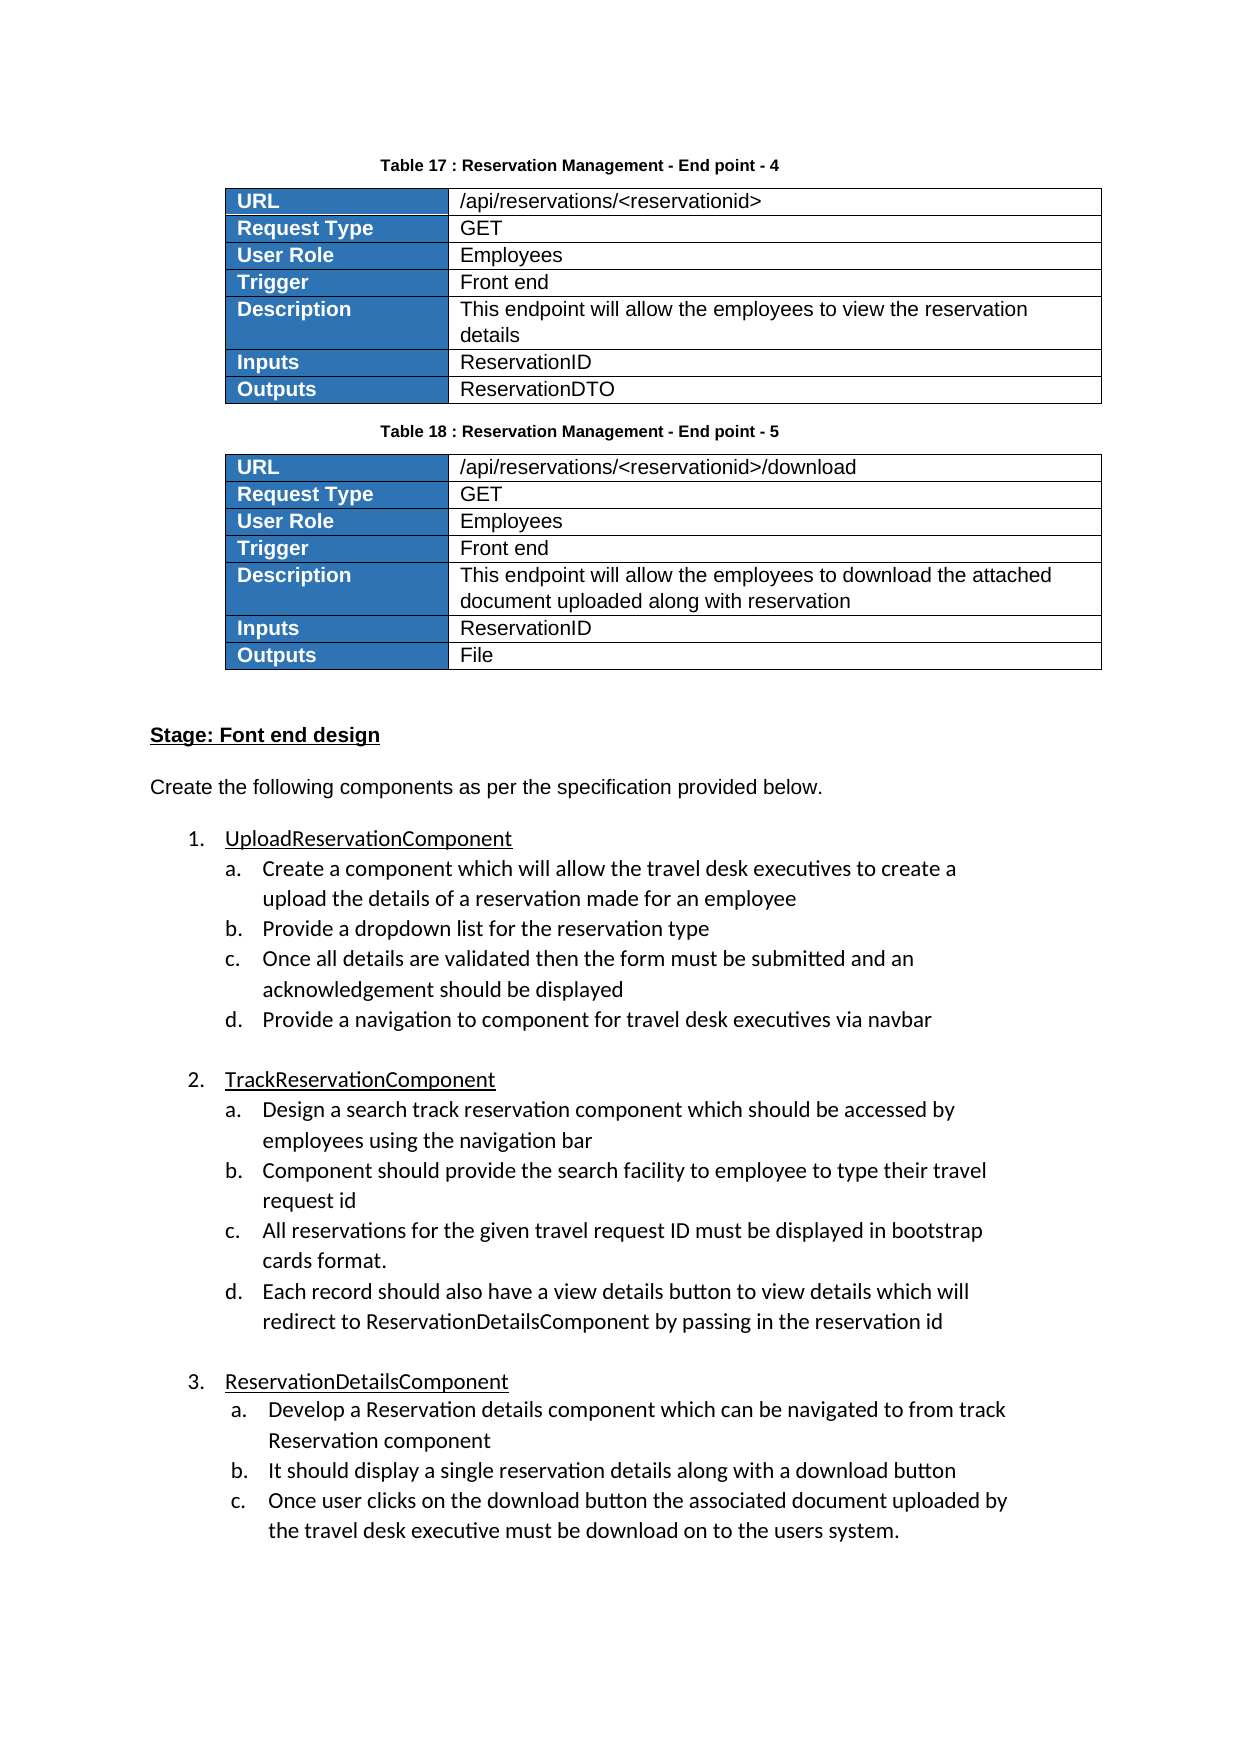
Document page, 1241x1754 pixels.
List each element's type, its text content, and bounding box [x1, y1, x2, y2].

table_header URL [226, 189, 448, 214]
list Once all details are validated then the form must be submitted and an acknowledgement should be displayed [225, 944, 1022, 1003]
list Component should provide the search facility to employee to type their travel request id [225, 1156, 1022, 1214]
list ReservationDetailsComponent [187, 1367, 1022, 1396]
table_cell Description [226, 563, 448, 615]
table_cell ReservationDTO [449, 377, 1101, 403]
table_cell ReservationID [449, 616, 1101, 642]
list Once user clicks on the download button the associated document uploaded by the travel desk executive must be download on to the users system. [231, 1486, 1022, 1544]
text Create the following components as per the specification provided below. [150, 774, 1009, 799]
table_cell Employees [449, 243, 1101, 269]
table_cell Request Type [226, 216, 448, 242]
list Each record should also have a view details button to view details which will redirect to ReservationDetailsComponent by passing in the reservation id [225, 1277, 1022, 1335]
list TrackReservationComponent [187, 1065, 1022, 1093]
text Stage: Font end design [150, 723, 1022, 747]
list Create a component which will allow the travel desk executives to create a upload the details of a reservation made for an employee [225, 854, 1022, 912]
table_header /api/reservations/<reservationid>/download [449, 455, 1101, 481]
table_cell This endpoint will allow the employees to download the attached document uploaded along with reservation [449, 563, 1101, 615]
table_cell ReservationID [449, 350, 1101, 376]
table_cell Outputs [226, 377, 448, 403]
table_cell Request Type [226, 482, 448, 508]
list Provide a dropdown list for the reservation type [225, 914, 1022, 942]
table_cell Description [226, 297, 448, 349]
list Develop a Reservation details component which can be navigated to from track Reservation component [231, 1396, 1022, 1454]
table_header /api/reservations/<reservationid> [449, 189, 1101, 214]
table_cell Trigger [226, 536, 448, 562]
table_cell Outputs [226, 643, 448, 669]
table_header URL [226, 455, 448, 481]
table_cell Front end [449, 536, 1101, 562]
table_cell GET [449, 482, 1101, 508]
table_cell GET [449, 216, 1101, 242]
list UploadReservationComponent [187, 824, 1022, 852]
table_cell User Role [226, 509, 448, 535]
table_cell Employees [449, 509, 1101, 535]
table_cell Trigger [226, 270, 448, 296]
list Provide a navigation to component for travel desk executives via navbar [225, 1005, 1022, 1033]
list Design a search track reservation component which should be accessed by employees using the navigation bar [225, 1096, 1022, 1154]
table_cell Front end [449, 270, 1101, 296]
list All reservations for the given travel request ID must be displayed in bootstrap cards format. [225, 1216, 1022, 1275]
table_cell Inputs [226, 350, 448, 376]
list It should display a single reservation details along with a download button [231, 1456, 1022, 1484]
table_cell User Role [226, 243, 448, 269]
table_cell This endpoint will allow the employees to view the reservation details [449, 297, 1101, 349]
table_cell File [449, 643, 1101, 669]
table_cell Inputs [226, 616, 448, 642]
